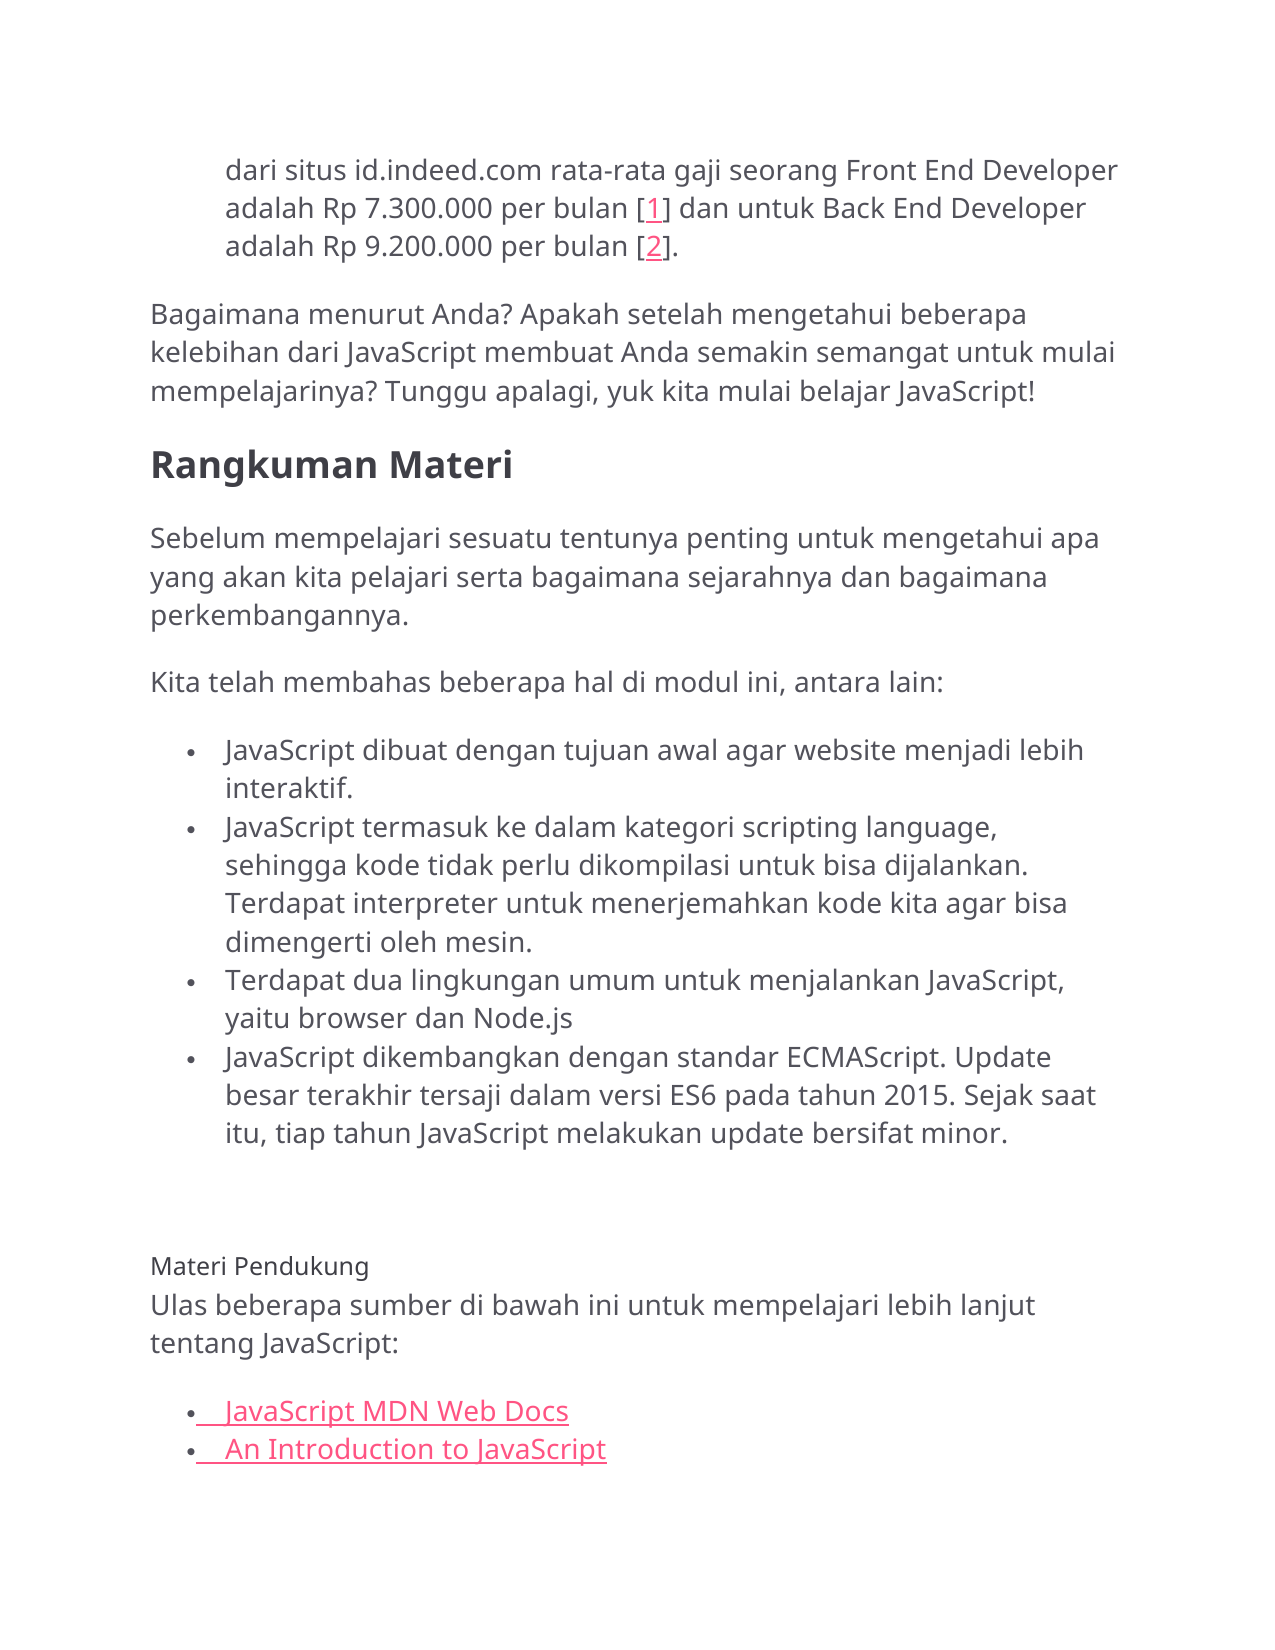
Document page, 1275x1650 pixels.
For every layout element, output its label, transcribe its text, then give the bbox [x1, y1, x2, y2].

text Kita telah membahas beberapa hal di modul ini, antara lain: [150, 663, 1125, 701]
list JavaScript dibuat dengan tujuan awal agar website menjadi lebih interaktif. [187, 730, 1125, 807]
list JavaScript termasuk ke dalam kategori scripting language, sehingga kode tidak perlu dikompilasi untuk bisa dijalankan. Terdapat interpreter untuk menerjemahkan kode kita agar bisa dimengerti oleh mesin. [187, 807, 1125, 960]
list Terdapat dua lingkungan umum untuk menjalankan JavaScript, yaitu browser dan Node.js [187, 960, 1125, 1037]
subtitle Materi Pendukung [150, 1248, 1125, 1283]
text Ulas beberapa sumber di bawah ini untuk mempelajari lebih lanjut tentang JavaScript: [150, 1285, 1125, 1362]
list JavaScript MDN Web Docs [187, 1391, 1125, 1429]
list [187, 150, 1125, 265]
list An Introduction to JavaScript [187, 1429, 1125, 1468]
subtitle Rangkuman Materi [150, 438, 1125, 489]
text Bagaimana menurut Anda? Apakah setelah mengetahui beberapa kelebihan dari JavaScript membuat Anda semakin semangat untuk mulai mempelajarinya? Tunggu apalagi, yuk kita mulai belajar JavaScript! [150, 294, 1125, 409]
text Sebelum mempelajari sesuatu tentunya penting untuk mengetahui apa yang akan kita pelajari serta bagaimana sejarahnya dan bagaimana perkembangannya. [150, 518, 1125, 633]
list JavaScript dikembangkan dengan standar ECMAScript. Update besar terakhir tersaji dalam versi ES6 pada tahun 2015. Sejak saat itu, tiap tahun JavaScript melakukan update bersifat minor. [187, 1037, 1125, 1152]
